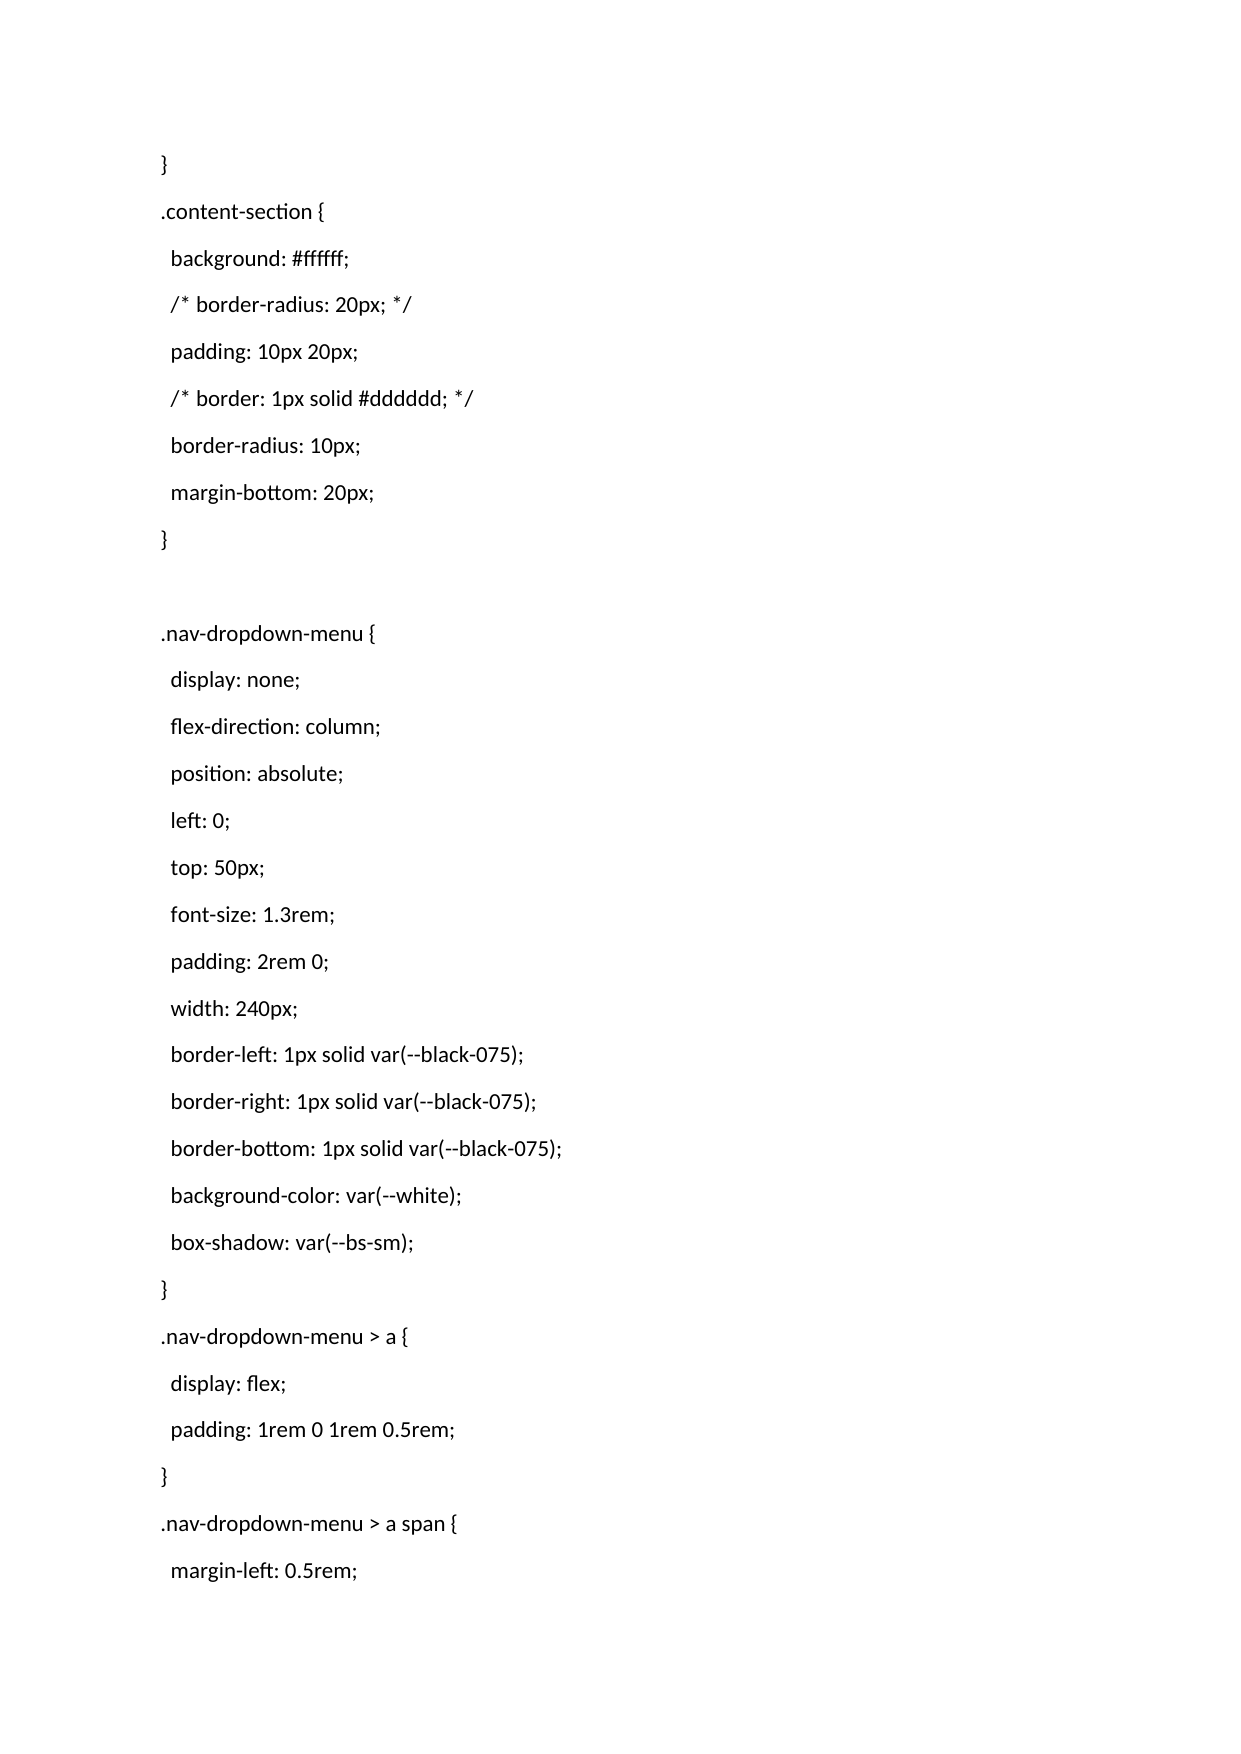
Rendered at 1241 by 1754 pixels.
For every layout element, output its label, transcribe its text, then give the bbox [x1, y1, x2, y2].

text /* border: 1px solid #dddddd; */ [150, 384, 1090, 412]
text .nav-dropdown-menu > a { [150, 1322, 1090, 1350]
text left: 0; [150, 806, 1090, 834]
text .nav-dropdown-menu { [150, 619, 1090, 647]
text margin-left: 0.5rem; [150, 1556, 1090, 1584]
text .content-section { [150, 197, 1090, 225]
text flex-direction: column; [150, 712, 1090, 741]
text padding: 1rem 0 1rem 0.5rem; [150, 1416, 1090, 1444]
text /* border-radius: 20px; */ [150, 291, 1090, 319]
text } [150, 1462, 1090, 1491]
text background-color: var(--white); [150, 1181, 1090, 1209]
text .nav-dropdown-menu > a span { [150, 1509, 1090, 1537]
text border-right: 1px solid var(--black-075); [150, 1087, 1090, 1116]
text background: #ffffff; [150, 244, 1090, 272]
text } [150, 525, 1090, 553]
text } [150, 150, 1090, 178]
text position: absolute; [150, 759, 1090, 787]
text margin-bottom: 20px; [150, 478, 1090, 506]
text display: flex; [150, 1369, 1090, 1397]
text padding: 10px 20px; [150, 337, 1090, 366]
text box-shadow: var(--bs-sm); [150, 1228, 1090, 1256]
text width: 240px; [150, 994, 1090, 1022]
text border-left: 1px solid var(--black-075); [150, 1041, 1090, 1069]
text padding: 2rem 0; [150, 947, 1090, 975]
text border-radius: 10px; [150, 431, 1090, 459]
text display: none; [150, 666, 1090, 694]
text } [150, 1275, 1090, 1303]
text top: 50px; [150, 853, 1090, 881]
text font-size: 1.3rem; [150, 900, 1090, 928]
text border-bottom: 1px solid var(--black-075); [150, 1134, 1090, 1162]
